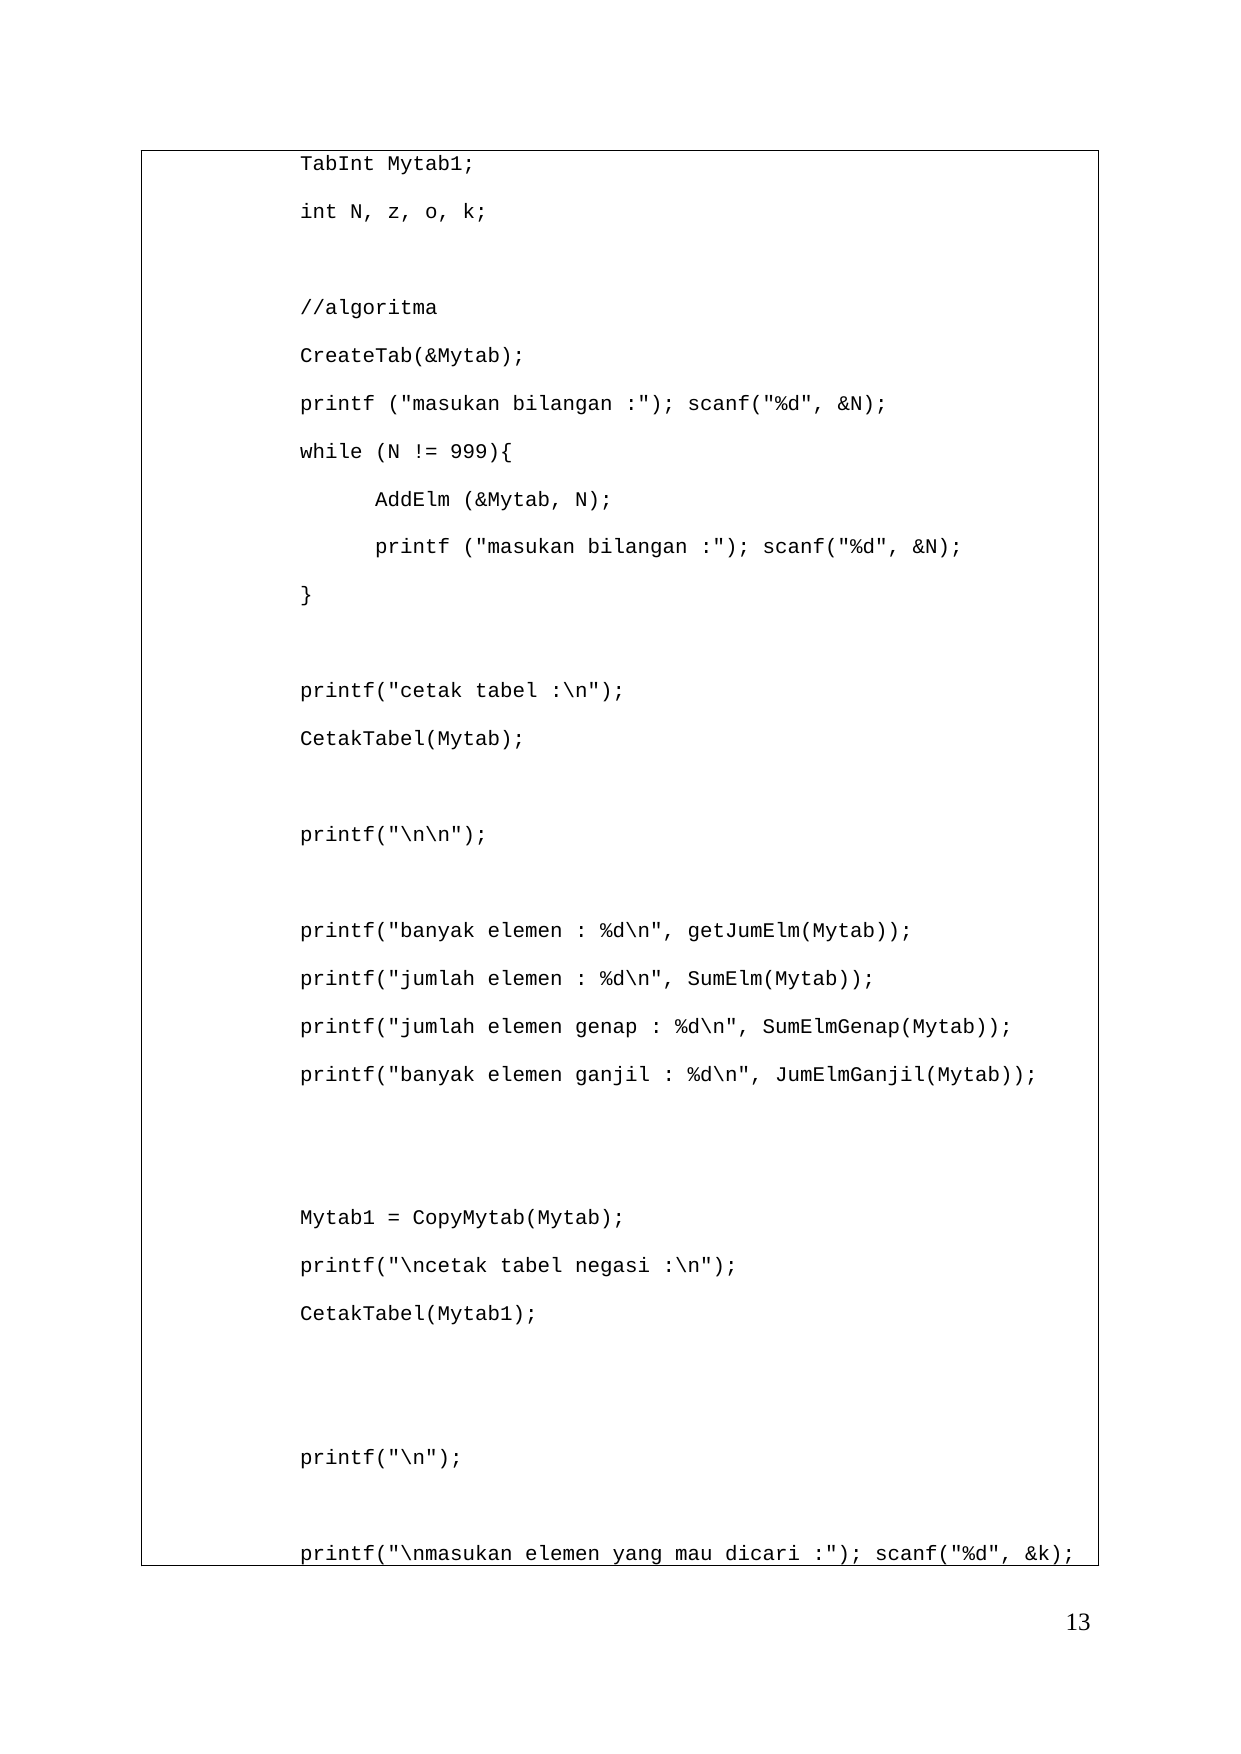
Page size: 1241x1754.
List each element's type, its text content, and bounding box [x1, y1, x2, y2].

text int N, z, o, k; [142, 198, 1098, 225]
text printf ("masukan bilangan :"); scanf("%d", &N); [142, 389, 1098, 416]
text printf ("masukan bilangan :"); scanf("%d", &N); [142, 533, 1098, 560]
text CetakTabel(Mytab); [142, 725, 1098, 752]
text Mytab1 = CopyMytab(Mytab); [142, 1204, 1098, 1231]
text while (N != 999){ [142, 437, 1098, 464]
text printf("jumlah elemen : %d\n", SumElm(Mytab)); [142, 964, 1098, 991]
text } [142, 581, 1098, 608]
text AddElm (&Mytab, N); [142, 485, 1098, 512]
text printf("banyak elemen : %d\n", getJumElm(Mytab)); [142, 917, 1098, 943]
text printf("\n\n"); [142, 821, 1098, 848]
text CreateTab(&Mytab); [142, 342, 1098, 368]
text printf("jumlah elemen genap : %d\n", SumElmGenap(Mytab)); [142, 1012, 1098, 1039]
text printf("banyak elemen ganjil : %d\n", JumElmGanjil(Mytab)); [142, 1060, 1098, 1087]
text printf("cetak tabel :\n"); [142, 677, 1098, 704]
text CetakTabel(Mytab1); [142, 1300, 1098, 1327]
text printf("\nmasukan elemen yang mau dicari :"); scanf("%d", &k); [142, 1539, 1098, 1565]
text printf("\n"); [142, 1444, 1098, 1471]
text TabInt Mytab1; [142, 151, 1098, 177]
text //algoritma [142, 294, 1098, 321]
text printf("\ncetak tabel negasi :\n"); [142, 1252, 1098, 1279]
